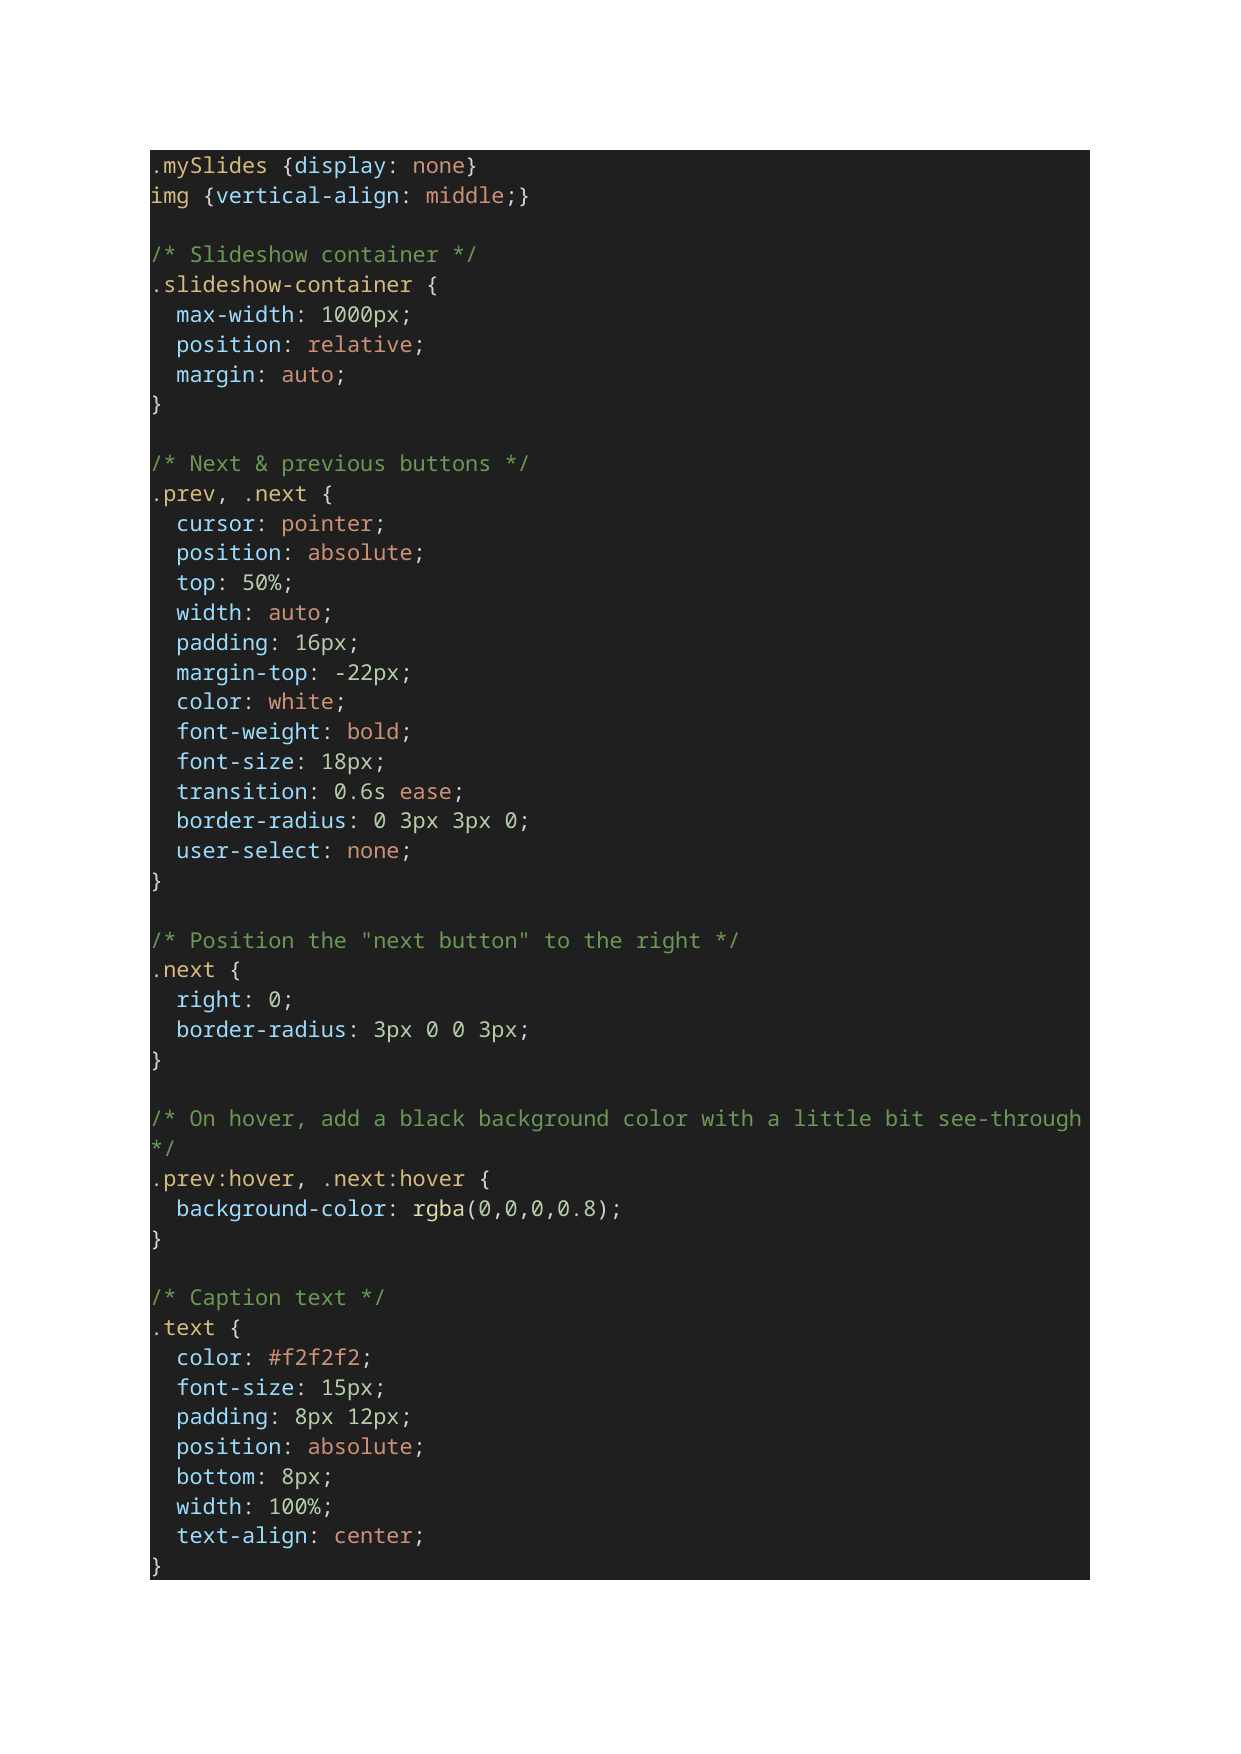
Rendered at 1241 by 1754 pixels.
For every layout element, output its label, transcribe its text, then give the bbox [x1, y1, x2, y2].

text border-radius: 3px 0 0 3px; [150, 1014, 1090, 1044]
text /* Next & previous buttons */ [150, 448, 1090, 478]
text /* Position the "next button" to the right */ [150, 924, 1090, 954]
text max-width: 1000px; [150, 299, 1090, 329]
text font-size: 18px; [150, 746, 1090, 776]
text margin: auto; [150, 358, 1090, 388]
text } [150, 865, 1090, 895]
text width: auto; [150, 597, 1090, 627]
text font-size: 15px; [150, 1371, 1090, 1401]
text padding: 8px 12px; [150, 1401, 1090, 1431]
text user-select: none; [150, 835, 1090, 865]
text .next { [150, 954, 1090, 984]
text } [150, 1550, 1090, 1580]
text cursor: pointer; [150, 507, 1090, 537]
text bottom: 8px; [150, 1461, 1090, 1491]
text .text { [150, 1312, 1090, 1342]
text /* On hover, add a black background color with a little bit see-through */ [150, 1103, 1090, 1163]
text position: absolute; [150, 537, 1090, 567]
text text-align: center; [150, 1520, 1090, 1550]
text /* Slideshow container */ [150, 239, 1090, 269]
text } [150, 388, 1090, 418]
text width: 100%; [150, 1491, 1090, 1520]
text .mySlides {display: none} [150, 150, 1090, 180]
text padding: 16px; [150, 627, 1090, 656]
text .prev:hover, .next:hover { [150, 1163, 1090, 1193]
text margin-top: -22px; [150, 656, 1090, 686]
text right: 0; [150, 984, 1090, 1014]
text top: 50%; [150, 567, 1090, 597]
text position: absolute; [150, 1431, 1090, 1461]
text } [150, 1044, 1090, 1073]
text font-weight: bold; [150, 716, 1090, 746]
text border-radius: 0 3px 3px 0; [150, 805, 1090, 835]
text background-color: rgba(0,0,0,0.8); [150, 1193, 1090, 1222]
text } [150, 1222, 1090, 1252]
text color: #f2f2f2; [150, 1342, 1090, 1371]
text color: white; [150, 686, 1090, 716]
text .prev, .next { [150, 478, 1090, 507]
text img {vertical-align: middle;} [150, 180, 1090, 209]
text .slideshow-container { [150, 269, 1090, 299]
text /* Caption text */ [150, 1282, 1090, 1312]
text transition: 0.6s ease; [150, 776, 1090, 805]
text position: relative; [150, 329, 1090, 358]
